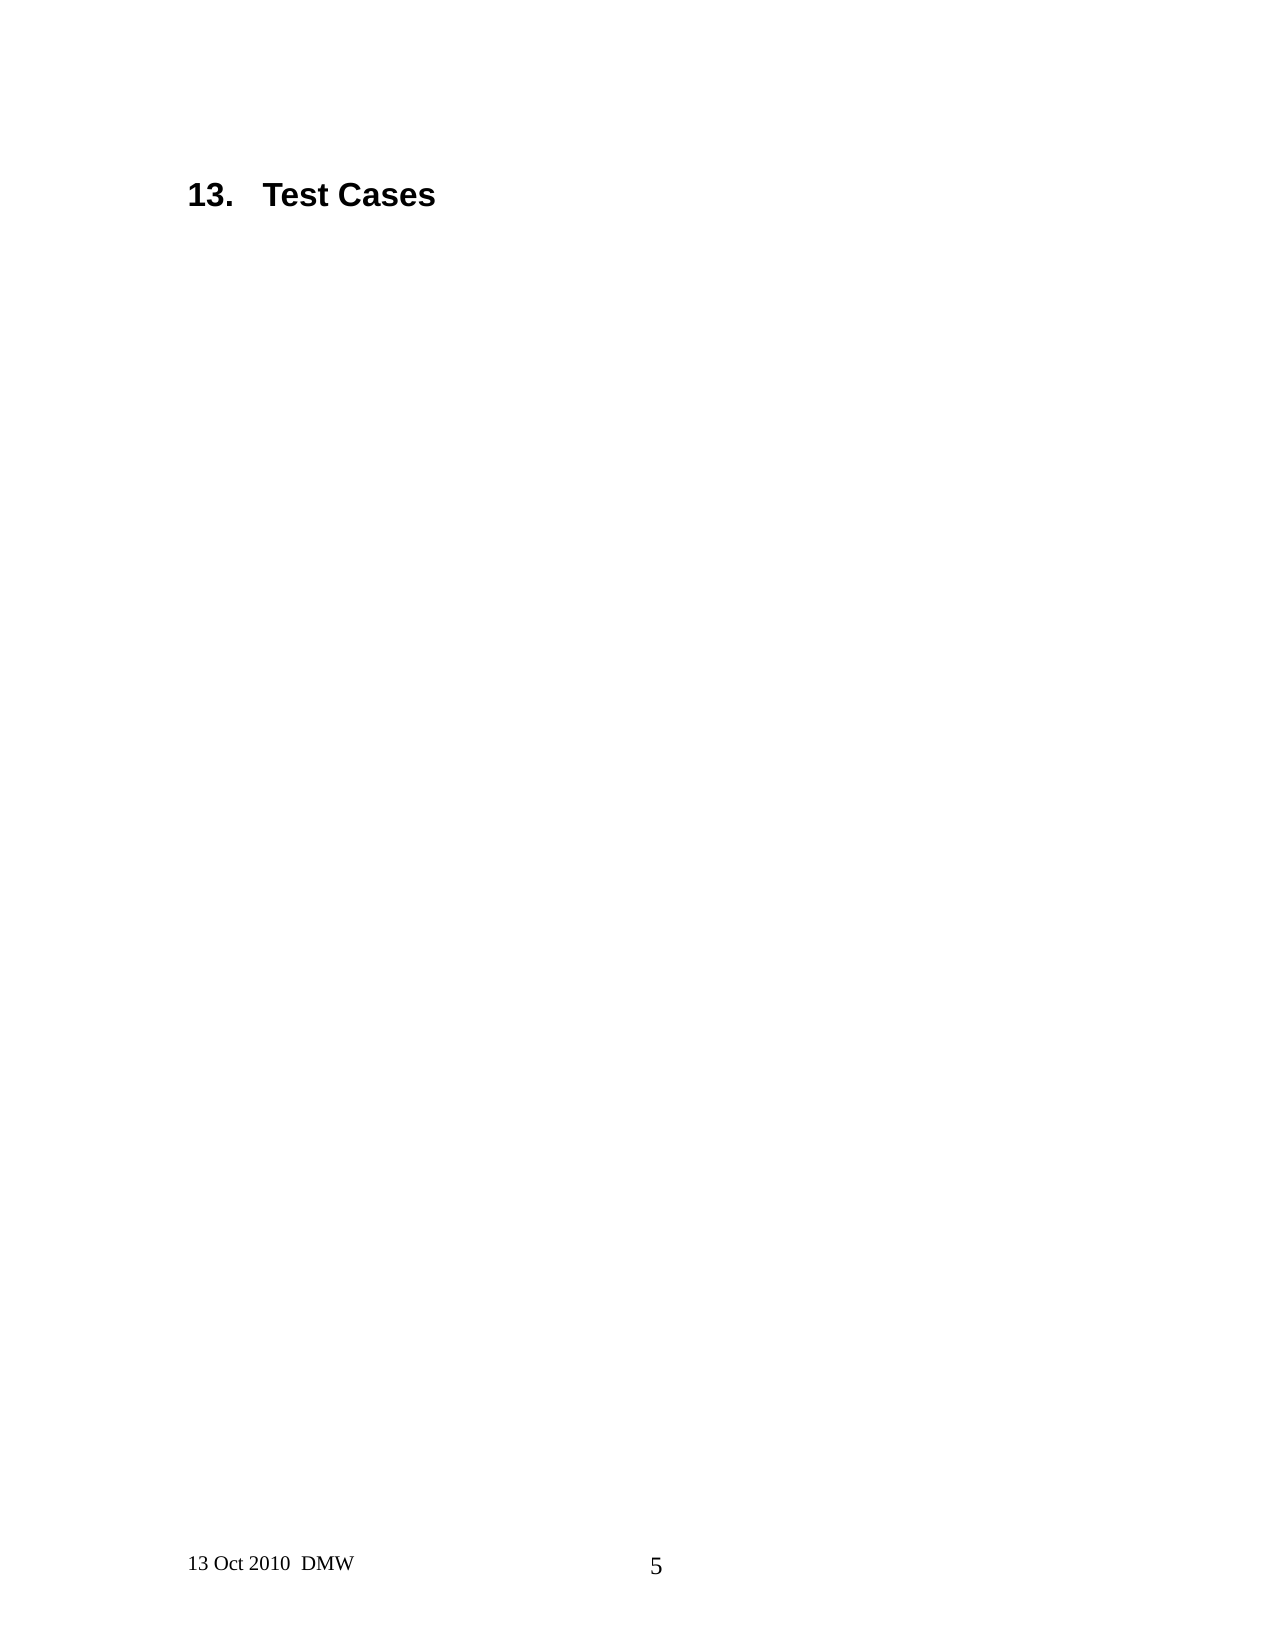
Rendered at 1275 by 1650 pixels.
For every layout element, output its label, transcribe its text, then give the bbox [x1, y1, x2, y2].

subtitle Test Cases [187, 175, 1125, 213]
